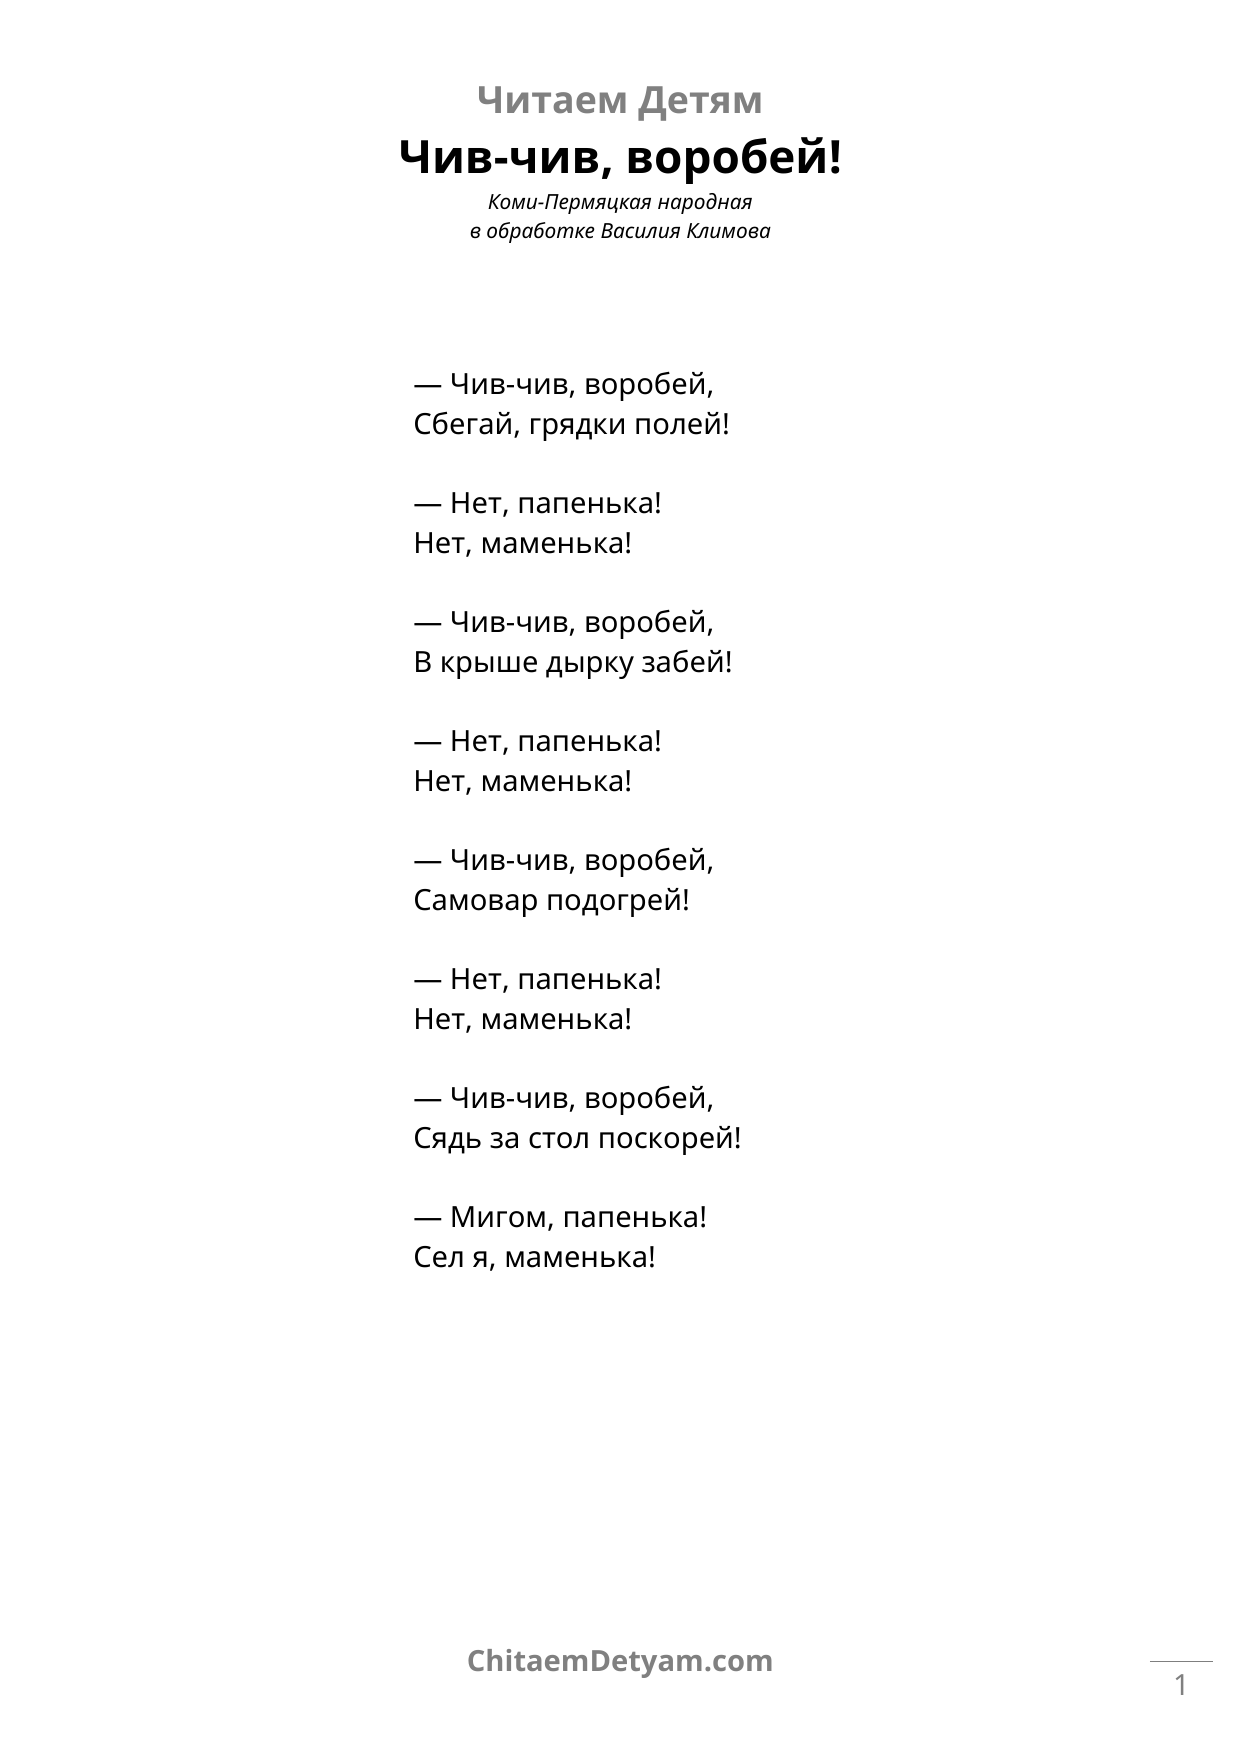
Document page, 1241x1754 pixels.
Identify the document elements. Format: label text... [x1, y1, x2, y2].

text Нет, маменька! [413, 760, 1122, 800]
text — Чив-чив, воробей, [413, 601, 1122, 641]
text — Чив-чив, воробей, [413, 839, 1122, 879]
text Сядь за стол поскорей! [413, 1117, 1122, 1157]
text В крыше дырку забей! [413, 641, 1122, 681]
text Сел я, маменька! [413, 1236, 1122, 1276]
text — Нет, папенька! [413, 720, 1122, 760]
text — Нет, папенька! [413, 482, 1122, 522]
text — Чив-чив, воробей, [413, 1078, 1122, 1117]
text — Нет, папенька! [413, 958, 1122, 998]
text Сбегай, грядки полей! [413, 403, 1122, 443]
text Нет, маменька! [413, 522, 1122, 562]
text Нет, маменька! [413, 998, 1122, 1038]
text — Чив-чив, воробей, [413, 363, 1122, 403]
text — Мигом, папенька! [413, 1197, 1122, 1236]
text Самовар подогрей! [413, 879, 1122, 919]
text Чив-чив, воробей! Коми-Пермяцкая народная в обработке Василия Климова [118, 125, 1122, 244]
